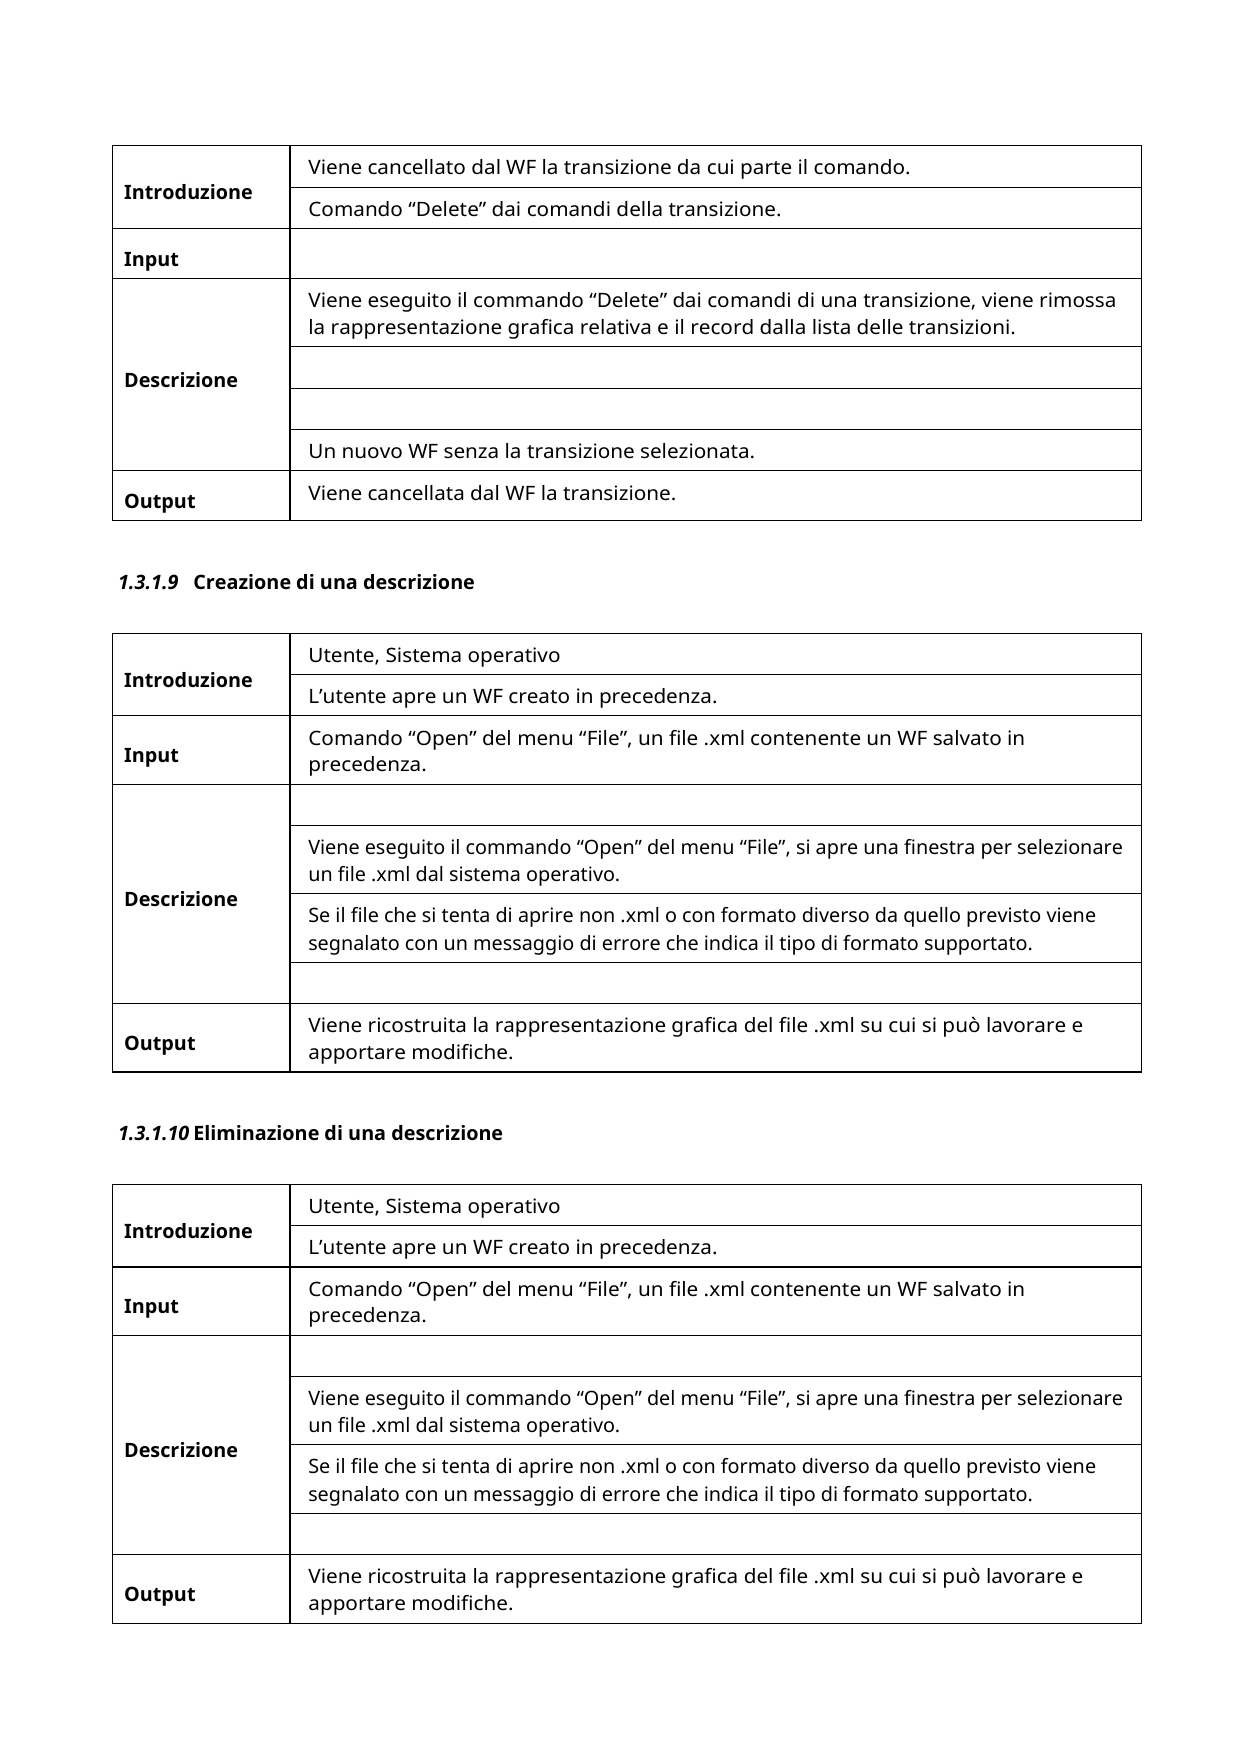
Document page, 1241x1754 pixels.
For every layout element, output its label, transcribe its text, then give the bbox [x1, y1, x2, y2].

table_cell Input [113, 716, 289, 784]
table_cell L’utente apre un WF creato in precedenza. [291, 675, 1141, 715]
table_cell [291, 347, 1141, 388]
table_cell Output [113, 471, 289, 520]
table_cell Viene ricostruita la rappresentazione grafica del file .xml su cui si può lavorare e apportare modifiche. [291, 1555, 1141, 1622]
table_cell Input [113, 229, 289, 278]
table_cell Se il file che si tenta di aprire non .xml o con formato diverso da quello previsto viene segnalato con un messaggio di errore che indica il tipo di formato supportato. [291, 894, 1141, 962]
table_header Introduzione [113, 1185, 289, 1266]
table_cell [291, 1514, 1141, 1554]
table_cell Se il file che si tenta di aprire non .xml o con formato diverso da quello previsto viene segnalato con un messaggio di errore che indica il tipo di formato supportato. [291, 1445, 1141, 1513]
table_header Utente, Sistema operativo [291, 634, 1141, 674]
table_header Utente, Sistema operativo [291, 1185, 1141, 1225]
table_cell [291, 963, 1141, 1003]
table_cell Viene cancellata dal WF la transizione. [291, 471, 1141, 520]
table_cell Input [113, 1268, 289, 1335]
table_cell L’utente apre un WF creato in precedenza. [291, 1226, 1141, 1266]
list Creazione di una descrizione [118, 568, 1142, 596]
table_cell Viene eseguito il commando “Delete” dai comandi di una transizione, viene rimossa la rappresentazione grafica relativa e il record dalla lista delle transizioni. [291, 279, 1141, 346]
table_cell Descrizione [113, 1336, 289, 1554]
table_cell Viene eseguito il commando “Open” del menu “File”, si apre una finestra per selezionare un file .xml dal sistema operativo. [291, 1377, 1141, 1444]
table_cell Un nuovo WF senza la transizione selezionata. [291, 430, 1141, 470]
table_cell Descrizione [113, 785, 289, 1003]
table_cell Viene eseguito il commando “Open” del menu “File”, si apre una finestra per selezionare un file .xml dal sistema operativo. [291, 826, 1141, 893]
table_cell Comando “Open” del menu “File”, un file .xml contenente un WF salvato in precedenza. [291, 1268, 1141, 1335]
table_cell Descrizione [113, 279, 289, 470]
table_cell [291, 389, 1141, 429]
table_cell Comando “Open” del menu “File”, un file .xml contenente un WF salvato in precedenza. [291, 716, 1141, 784]
table_cell Output [113, 1004, 289, 1071]
table_header Introduzione [113, 146, 289, 228]
table_cell Comando “Delete” dai comandi della transizione. [291, 188, 1141, 228]
list Eliminazione di una descrizione [118, 1119, 1142, 1147]
table_cell [291, 1336, 1141, 1376]
table_header Introduzione [113, 634, 289, 715]
table_cell Viene ricostruita la rappresentazione grafica del file .xml su cui si può lavorare e apportare modifiche. [291, 1004, 1141, 1071]
table_cell [291, 785, 1141, 825]
table_cell Output [113, 1555, 289, 1622]
table_cell [291, 229, 1141, 278]
table_header Viene cancellato dal WF la transizione da cui parte il comando. [291, 146, 1141, 187]
